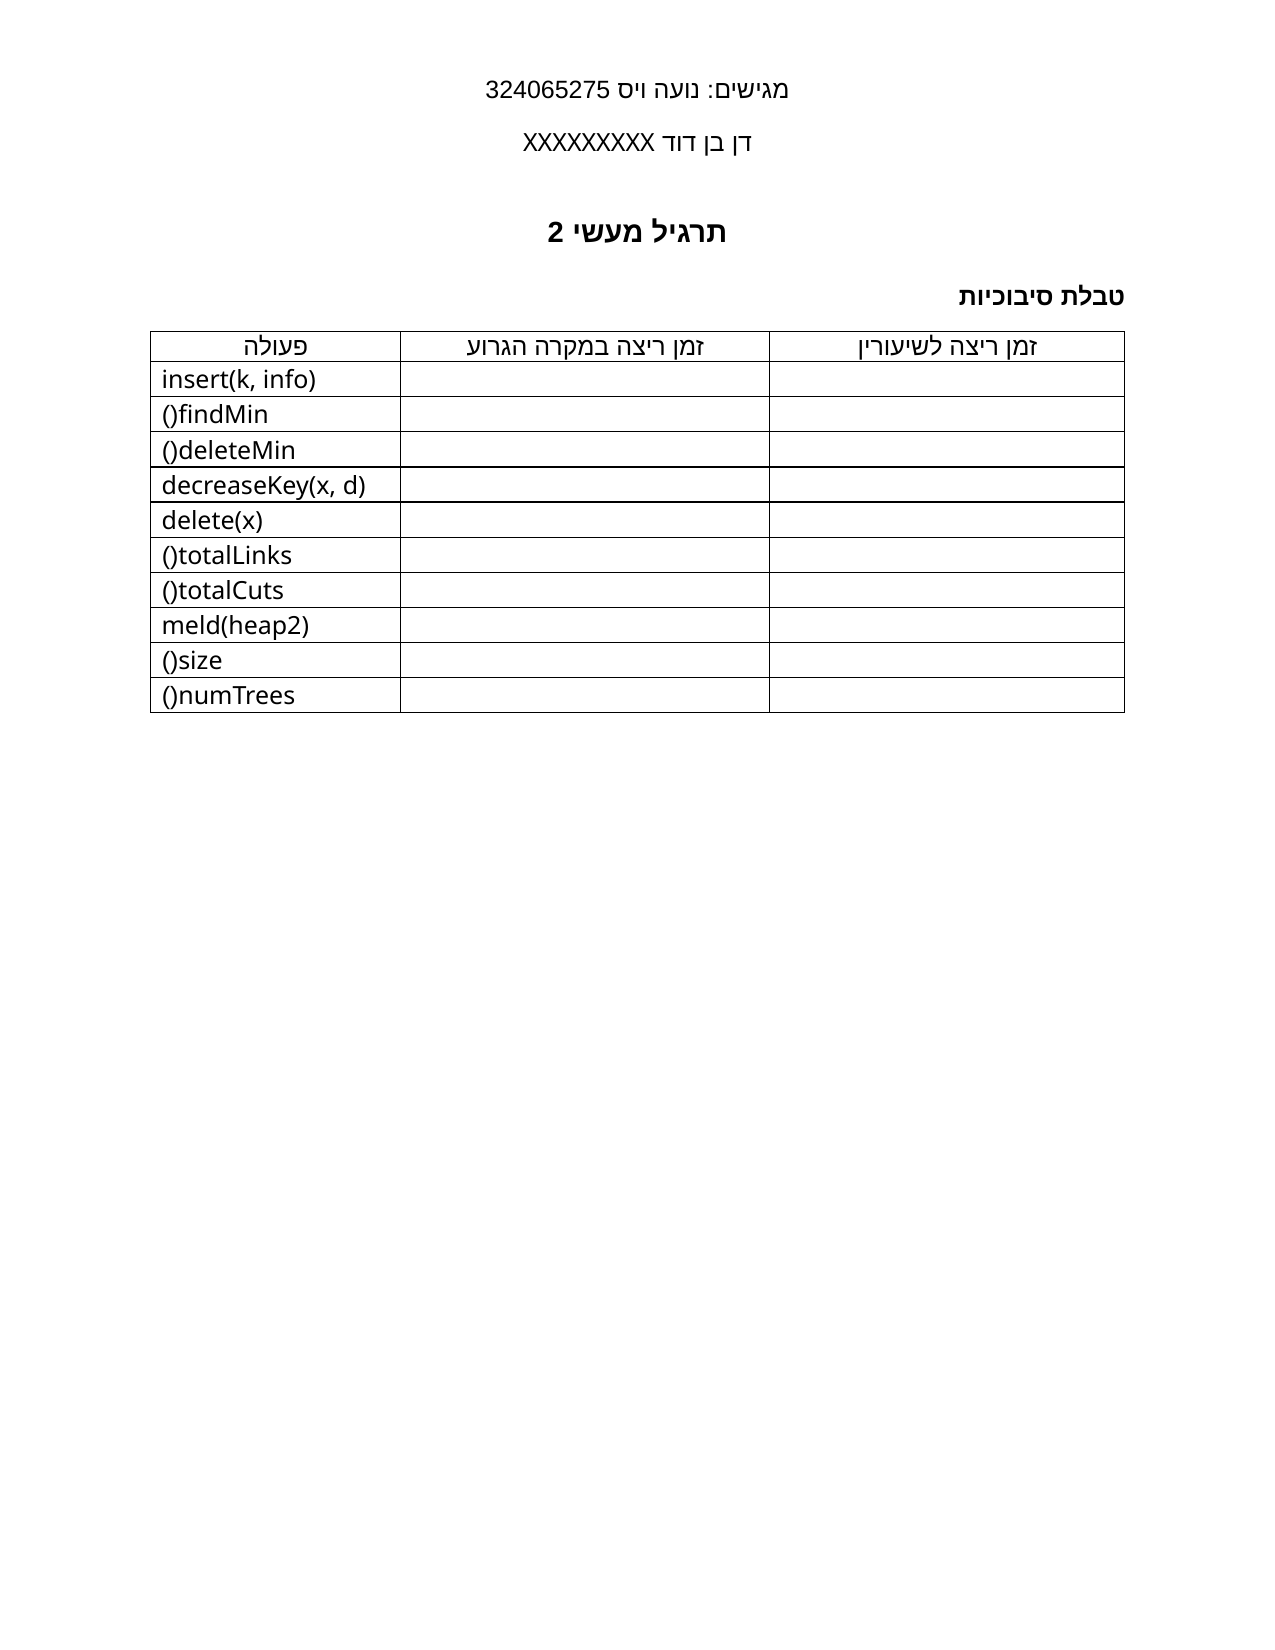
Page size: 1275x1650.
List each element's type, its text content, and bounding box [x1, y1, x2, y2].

table_header זמן ריצה במקרה הגרוע [401, 332, 769, 361]
table_cell findMin() [151, 397, 400, 431]
table_cell [770, 573, 1124, 607]
table_cell size() [151, 643, 400, 677]
table_cell [401, 468, 769, 501]
table_cell deleteMin() [151, 432, 400, 466]
table_cell numTrees() [151, 678, 400, 712]
table_cell [770, 397, 1124, 431]
text טבלת סיבוכיות [150, 282, 1125, 310]
table_cell [770, 608, 1124, 642]
table_cell [401, 608, 769, 642]
table_cell [401, 362, 769, 396]
table_cell [770, 468, 1124, 501]
table_cell decreaseKey(x, d) [151, 468, 400, 501]
table_cell [770, 678, 1124, 712]
table_cell delete(x) [151, 503, 400, 537]
table_cell [770, 432, 1124, 466]
table_cell [770, 538, 1124, 572]
table_header זמן ריצה לשיעורין [770, 332, 1124, 361]
table_cell [401, 503, 769, 537]
table_cell meld(heap2) [151, 608, 400, 642]
table_cell [770, 643, 1124, 677]
table_header פעולה [151, 332, 400, 361]
table_cell totalCuts() [151, 573, 400, 607]
table_cell [401, 573, 769, 607]
table_cell [401, 432, 769, 466]
table_cell insert(k, info) [151, 362, 400, 396]
table_cell [770, 503, 1124, 537]
text תרגיל מעשי 2 [150, 214, 1125, 248]
table_cell [401, 678, 769, 712]
table_cell [401, 397, 769, 431]
table_cell [770, 362, 1124, 396]
table_cell [401, 538, 769, 572]
table_cell totalLinks() [151, 538, 400, 572]
table_cell [401, 643, 769, 677]
